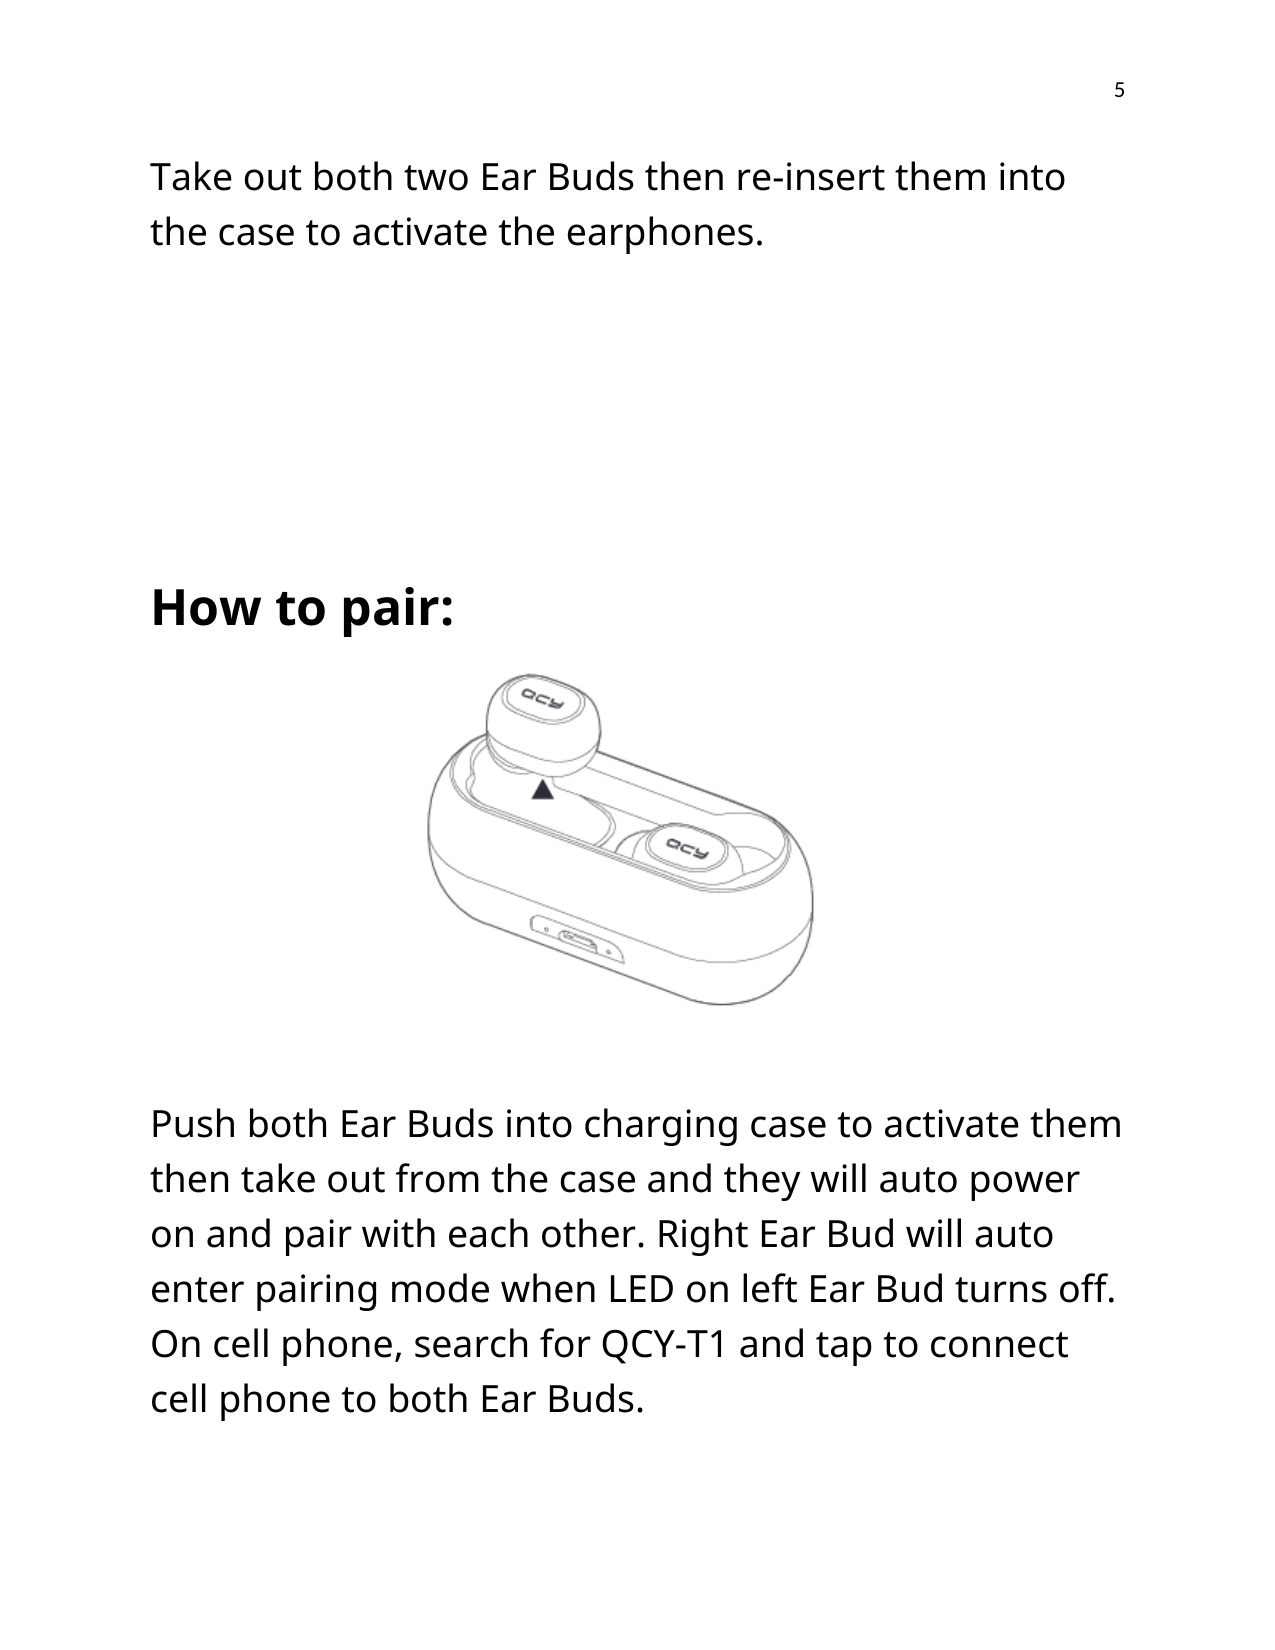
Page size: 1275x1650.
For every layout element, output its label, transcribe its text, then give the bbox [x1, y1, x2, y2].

text Push both Ear Buds into charging case to activate them then take out from the case and they will auto power on and pair with each other. Right Ear Bud will auto enter pairing mode when LED on left Ear Bud turns off. On cell phone, search for QCY-T1 and tap to connect cell phone to both Ear Buds. [150, 1097, 1125, 1423]
subtitle How to pair: [150, 572, 1125, 640]
picture [362, 655, 907, 1020]
text Take out both two Ear Buds then re-insert them into the case to activate the earphones. [150, 150, 1125, 256]
